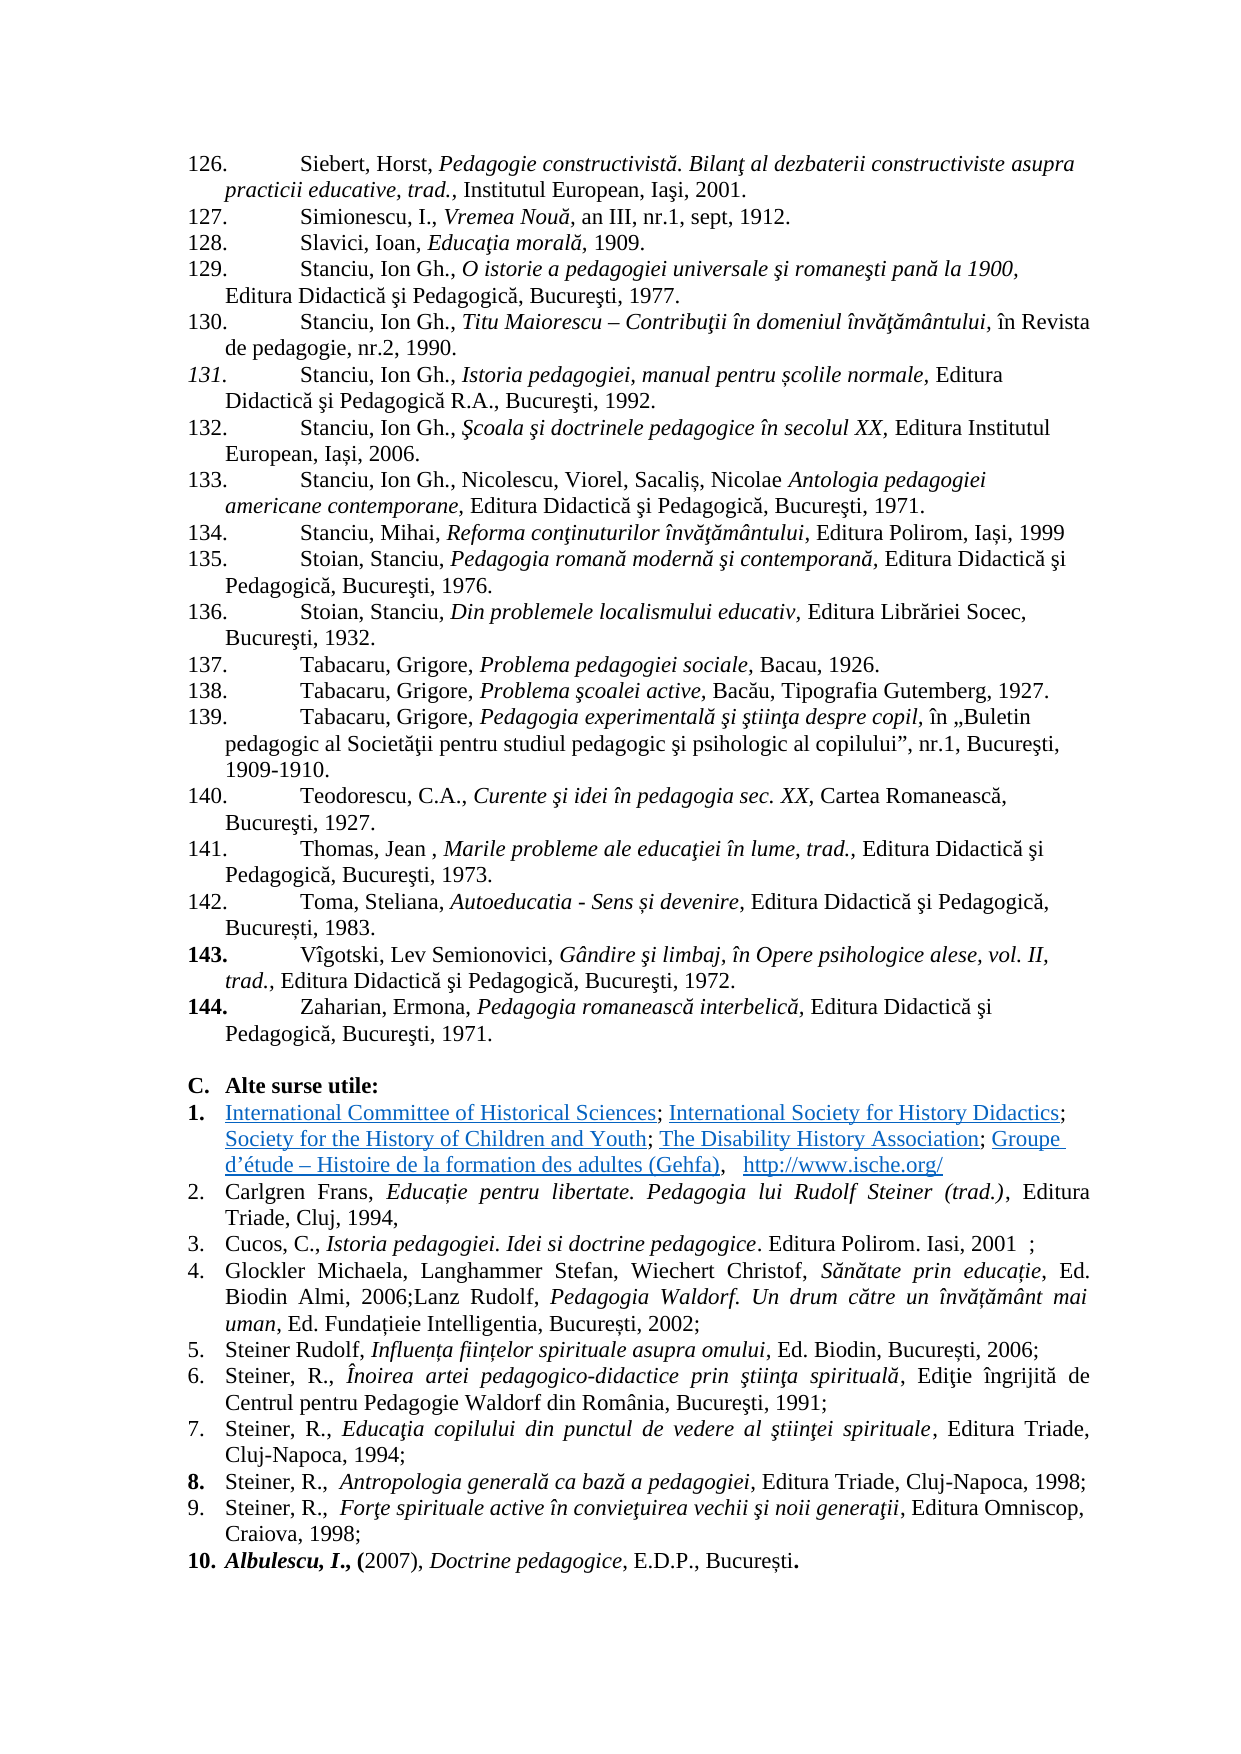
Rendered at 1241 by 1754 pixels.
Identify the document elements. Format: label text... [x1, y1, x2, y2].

list Stoian, Stanciu, Pedagogia romană modernă şi contemporană, Editura Didactică şi Pedagogică, Bucureşti, 1976. [187, 1099, 1090, 1151]
list Sălăvăstru, Constantin, Logica şi limbajul educaţional, Editura Didactică şi Pedagogică R.A., Bucureşti, 1995. [187, 545, 1090, 598]
list Roman, I., Principiile politicii şcolare ale lui Spiru C. Haret, În Revista de pedagogie, nr.5, p.78-86, 1968. [187, 387, 1090, 440]
list Tabacaru, Grigore, Pedagogia experimentală şi ştiinţa despre copil, în „Buletin pedagogic al Societăţii pentru studiul pedagogic şi psihologic al copilului”, nr.1, Bucureşti, 1909-1910. [187, 1257, 1090, 1336]
list Stanciu, Ion Gh., Titu Maiorescu – Contribuţii în domeniul învăţământului, în Revista de pedagogie, nr.2, 1990. [187, 862, 1090, 914]
list Sarivan, Ligia, Paradigmã educativã, model educativ, sistem educativ, în Revista de pedagogie, nr. 11/1991. [187, 598, 1090, 651]
list Zaharian, Ermona, Pedagogia romanească interbelică, Editura Didactică şi Pedagogică, Bucureşti, 1971. [187, 1547, 1090, 1599]
list Reboul, Oliver, Philosophie de l’éducation, Presses Universitaires de France, Paris, 1984. [187, 282, 1090, 334]
list Siebert, Horst, Pedagogie constructivistă. Bilanţ al dezbaterii constructiviste asupra practicii educative, trad., Institutul European, Iaşi, 2001. [187, 703, 1090, 756]
list Rosenau, Pauline Marie, Post-modernism and the Social Scieces: Insights, Inroads and Intrusions, Princeton University Press, Princeton, New Jersey, 1992. [187, 440, 1090, 493]
list Stanciu, Ion Gh., O istorie a pedagogiei universale şi romaneşti pană la 1900, Editura Didactică şi Pedagogică, Bucureşti, 1977. [187, 809, 1090, 862]
list Toma, Steliana, Autoeducatia - Sens și devenire, Editura Didactică şi Pedagogică, București, 1983. [187, 1441, 1090, 1494]
list Reboul, Oliver, La langage de l’education, Presses Universitaires de France, Paris, 1984. [187, 334, 1090, 387]
list Tabacaru, Grigore, Problema pedagogiei sociale, Bacau, 1926. [187, 1204, 1090, 1231]
list Teodorescu, C.A., Curente şi idei în pedagogia sec. XX, Cartea Romanească, Bucureşti, 1927. [187, 1336, 1090, 1389]
list Stanciu, Ion Gh., Istoria pedagogiei, manual pentru școlile normale, Editura Didactică şi Pedagogică R.A., Bucureşti, 1992. [187, 914, 1090, 967]
list Stanciu, Ion Gh., Şcoala şi doctrinele pedagogice în secolul XX, Editura Institutul European, Iași, 2006. [187, 967, 1090, 1020]
list Rădulescu, Mihaela , Pedagogia Freinet, Polirom, Iaşi, 1999. [187, 255, 1090, 282]
list Skidelski, Robert, Le mouvement de l’ecoles nouvelles anglaises, Ed. Francois Maspero, Paria, 1972. [187, 651, 1090, 703]
list Thomas, Jean , Marile probleme ale educaţiei în lume, trad., Editura Didactică şi Pedagogică, Bucureşti, 1973. [187, 1389, 1090, 1441]
list Vîgotski, Lev Semionovici, Gândire şi limbaj, în Opere psihologice alese, vol. II, trad., Editura Didactică şi Pedagogică, Bucureşti, 1972. [187, 1494, 1090, 1547]
list Rousseau, Jean-Jacques, Emil sau despre educație, trad., Editura Didactică şi Pedagogică, Bucureşti, 1973. [187, 493, 1090, 545]
list Slavici, Ioan, Educaţia morală, 1909. [187, 782, 1090, 809]
list Stanciu, Ion Gh., Nicolescu, Viorel, Sacaliș, Nicolae Antologia pedagogiei americane contemporane, Editura Didactică şi Pedagogică, Bucureşti, 1971. [187, 1020, 1090, 1072]
list Tabacaru, Grigore, Problema şcoalei active, Bacău, Tipografia Gutemberg, 1927. [187, 1231, 1090, 1257]
list Popescu-Teiușan, Ilie, Contribuţii la studiul legislaţiei şcolare româneşti, Editura Didactică şi Pedagogică, Bucureşti, 1963. [187, 203, 1090, 255]
list Simionescu, I., Vremea Nouă, an III, nr.1, sept, 1912. [187, 756, 1090, 782]
list Stoian, Stanciu, Din problemele localismului educativ, Editura Librăriei Socec, Bucureşti, 1932. [187, 1151, 1090, 1204]
list Stanciu, Mihai, Reforma conţinuturilor învăţământului, Editura Polirom, Iași, 1999 [187, 1072, 1090, 1099]
list Planchard, Emile, Pedagogie şcolară contemporană, trad., Editura Didactică şi Pedagogică R.A., Bucureşti, 1992. [187, 150, 1090, 203]
